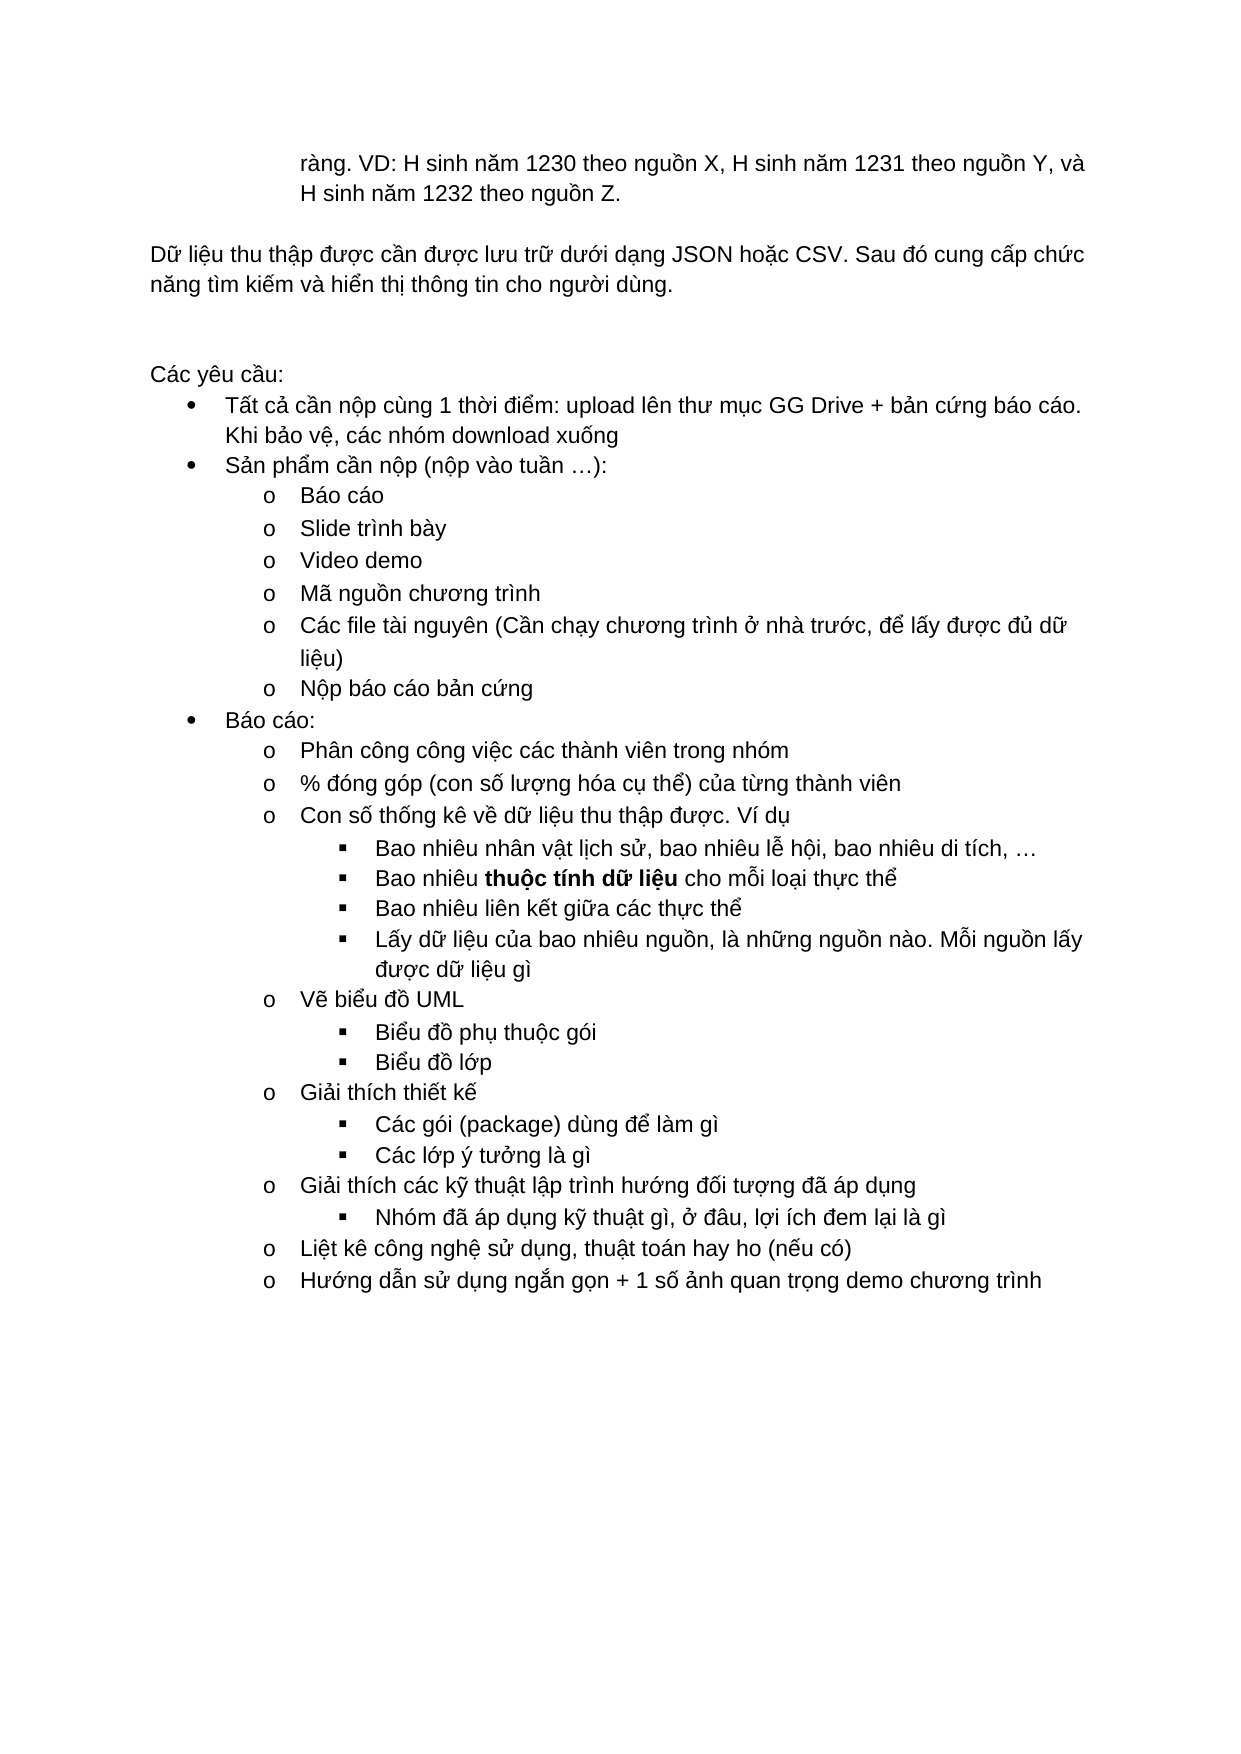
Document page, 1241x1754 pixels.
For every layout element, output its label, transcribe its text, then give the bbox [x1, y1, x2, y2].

list Các file tài nguyên (Cần chạy chương trình ở nhà trước, để lấy được đủ dữ liệu) [262, 612, 1090, 671]
list Giải thích các kỹ thuật lập trình hướng đối tượng đã áp dụng [262, 1172, 1090, 1200]
list Con số thống kê về dữ liệu thu thập được. Ví dụ [262, 802, 1090, 831]
list Slide trình bày [262, 515, 1090, 543]
list Mã nguồn chương trình [262, 580, 1090, 608]
list Biểu đồ phụ thuộc gói [337, 1018, 1090, 1045]
list % đóng góp (con số lượng hóa cụ thể) của từng thành viên [262, 770, 1090, 798]
list Báo cáo: [187, 707, 1090, 733]
list Liệt kê công nghệ sử dụng, thuật toán hay ho (nếu có) [262, 1234, 1090, 1263]
list Nhóm đã áp dụng kỹ thuật gì, ở đâu, lợi ích đem lại là gì [337, 1204, 1090, 1231]
list Giải thích thiết kế [262, 1079, 1090, 1107]
list Video demo [262, 547, 1090, 576]
text Dữ liệu thu thập được cần được lưu trữ dưới dạng JSON hoặc CSV. Sau đó cung cấp chức năng tìm kiếm và hiển thị thông tin cho người dùng. [150, 241, 1090, 297]
list Bao nhiêu thuộc tính dữ liệu cho mỗi loại thực thể [337, 865, 1090, 891]
list Lấy dữ liệu của bao nhiêu nguồn, là những nguồn nào. Mỗi nguồn lấy được dữ liệu gì [337, 926, 1090, 982]
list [262, 150, 1090, 207]
list Hướng dẫn sử dụng ngắn gọn + 1 số ảnh quan trọng demo chương trình [262, 1267, 1090, 1295]
list Bao nhiêu liên kết giữa các thực thể [337, 895, 1090, 922]
list Nộp báo cáo bản cứng [262, 675, 1090, 703]
list Bao nhiêu nhân vật lịch sử, bao nhiêu lễ hội, bao nhiêu di tích, … [337, 835, 1090, 861]
list Các lớp ý tưởng là gì [337, 1142, 1090, 1168]
list Sản phẩm cần nộp (nộp vào tuần …): [187, 452, 1090, 478]
text Các yêu cầu: [150, 361, 1090, 388]
list Báo cáo [262, 482, 1090, 511]
list Phân công công việc các thành viên trong nhóm [262, 737, 1090, 766]
list Các gói (package) dùng để làm gì [337, 1111, 1090, 1138]
list Vẽ biểu đồ UML [262, 986, 1090, 1014]
list Biểu đồ lớp [337, 1049, 1090, 1075]
list Tất cả cần nộp cùng 1 thời điểm: upload lên thư mục GG Drive + bản cứng báo cáo. Khi bảo vệ, các nhóm download xuống [187, 392, 1090, 448]
